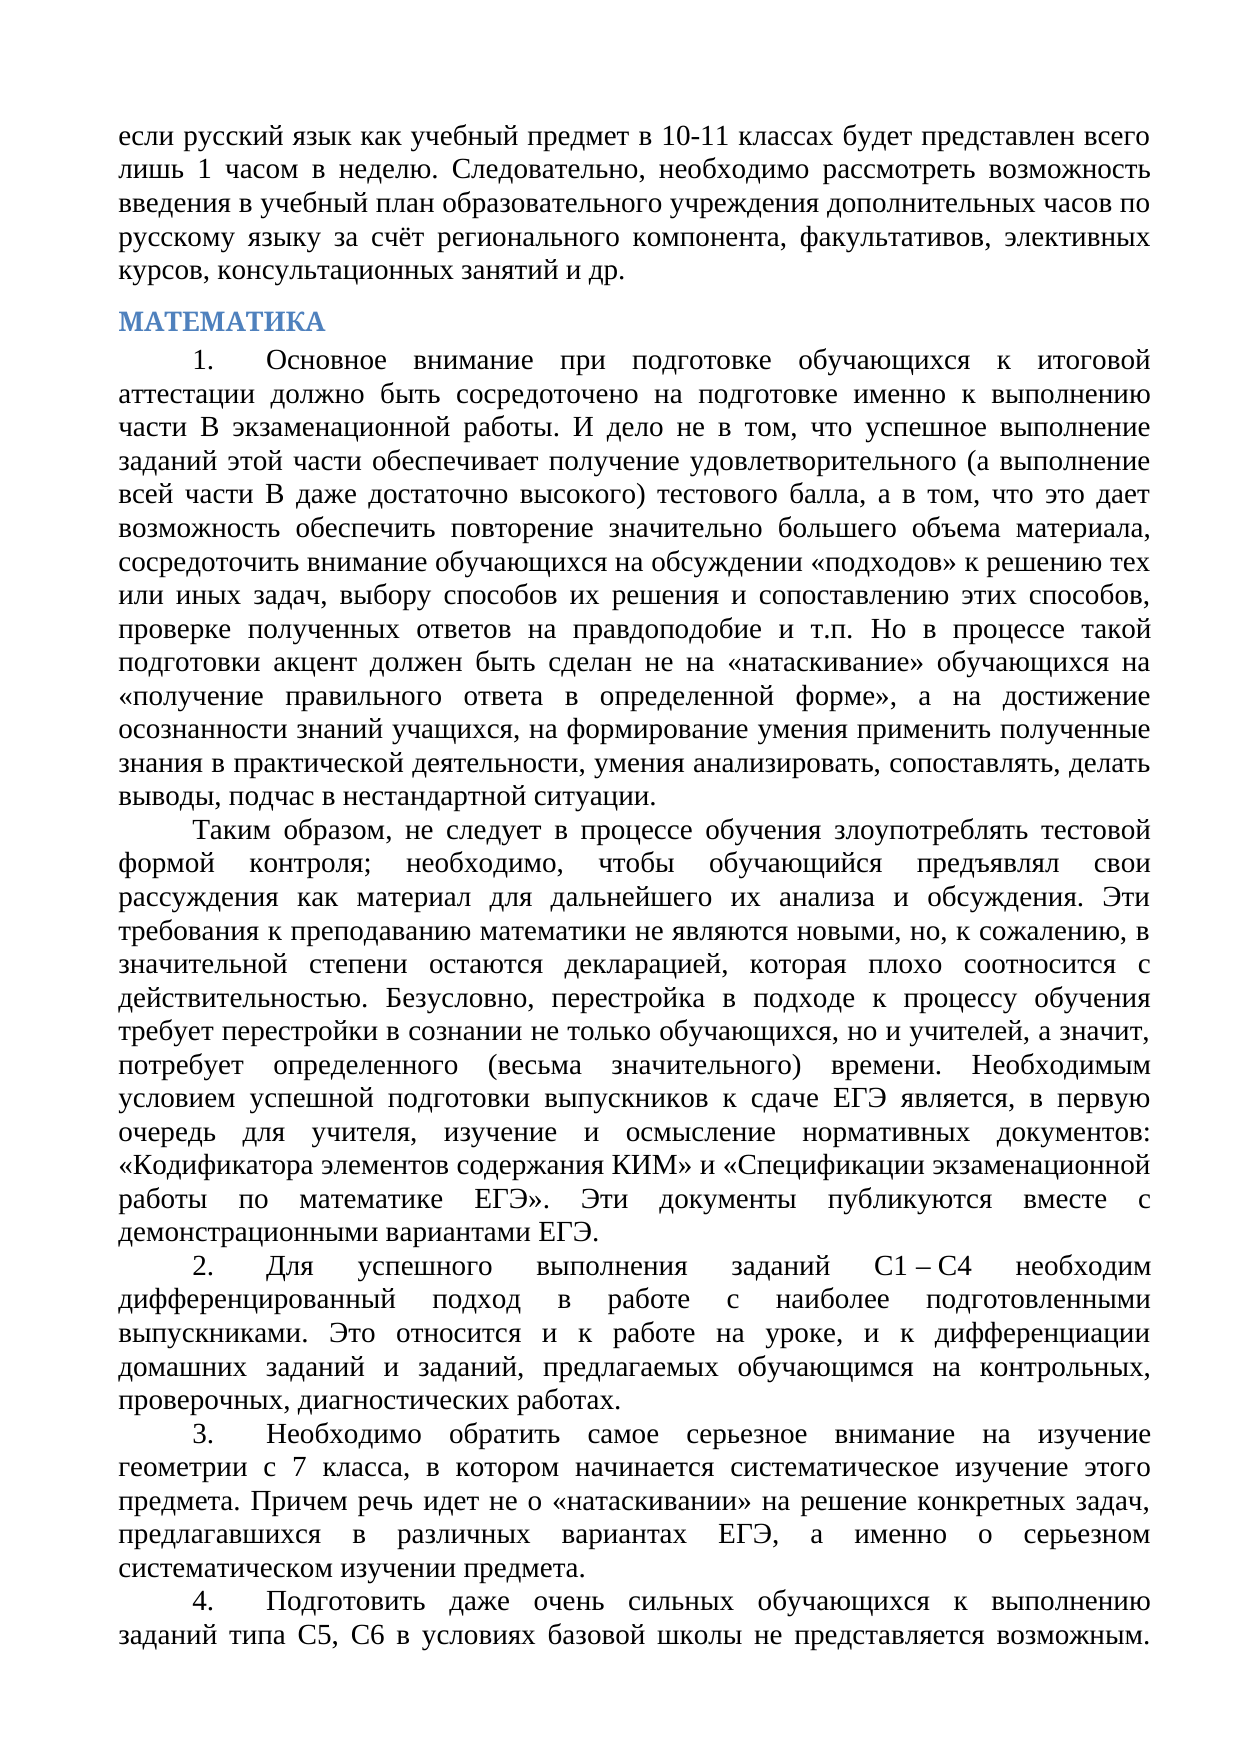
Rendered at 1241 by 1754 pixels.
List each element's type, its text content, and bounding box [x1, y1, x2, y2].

subtitle МАТЕМАТИКА [118, 307, 1152, 338]
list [118, 118, 1152, 286]
text 1. Основное внимание при подготовке обучающихся к итоговой аттестации должно быть сосредоточено на подготовке именно к выполнению части В экзаменационной работы. И дело не в том, что успешное выполнение заданий этой части обеспечивает получение удовлетворительного (а выполнение всей части В даже достаточно высокого) тестового балла, а в том, что это дает возможность обеспечить повторение значительно большего объема материала, сосредоточить внимание обучающихся на обсуждении «подходов» к решению тех или иных задач, выбору способов их решения и сопоставлению этих способов, проверке полученных ответов на правдоподобие и т.п. Но в процессе такой подготовки акцент должен быть сделан не на «натаскивание» обучающихся на «получение правильного ответа в определенной форме», а на достижение осознанности знаний учащихся, на формирование умения применить полученные знания в практической деятельности, умения анализировать, сопоставлять, делать выводы, подчас в нестандартной ситуации. [118, 342, 1152, 812]
text 3. Необходимо обратить самое серьезное внимание на изучение геометрии с 7 класса, в котором начинается систематическое изучение этого предмета. Причем речь идет не о «натаскивании» на решение конкретных задач, предлагавшихся в различных вариантах ЕГЭ, а именно о серьезном систематическом изучении предмета. [118, 1416, 1152, 1583]
text 2. Для успешного выполнения заданий С1 – С4 необходим дифференцированный подход в работе с наиболее подготовленными выпускниками. Это относится и к работе на уроке, и к дифференциации домашних заданий и заданий, предлагаемых обучающимся на контрольных, проверочных, диагностических работах. [118, 1248, 1152, 1416]
text Таким образом, не следует в процессе обучения злоупотреблять тестовой формой контроля; необходимо, чтобы обучающийся предъявлял свои рассуждения как материал для дальнейшего их анализа и обсуждения. Эти требования к преподаванию математики не являются новыми, но, к сожалению, в значительной степени остаются декларацией, которая плохо соотносится с действительностью. Безусловно, перестройка в подходе к процессу обучения требует перестройки в сознании не только обучающихся, но и учителей, а значит, потребует определенного (весьма значительного) времени. Необходимым условием успешной подготовки выпускников к сдаче ЕГЭ является, в первую очередь для учителя, изучение и осмысление нормативных документов: «Кодификатора элементов содержания КИМ» и «Спецификации экзаменационной работы по математике ЕГЭ». Эти документы публикуются вместе с демонстрационными вариантами ЕГЭ. [118, 812, 1152, 1248]
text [118, 1583, 1152, 1651]
